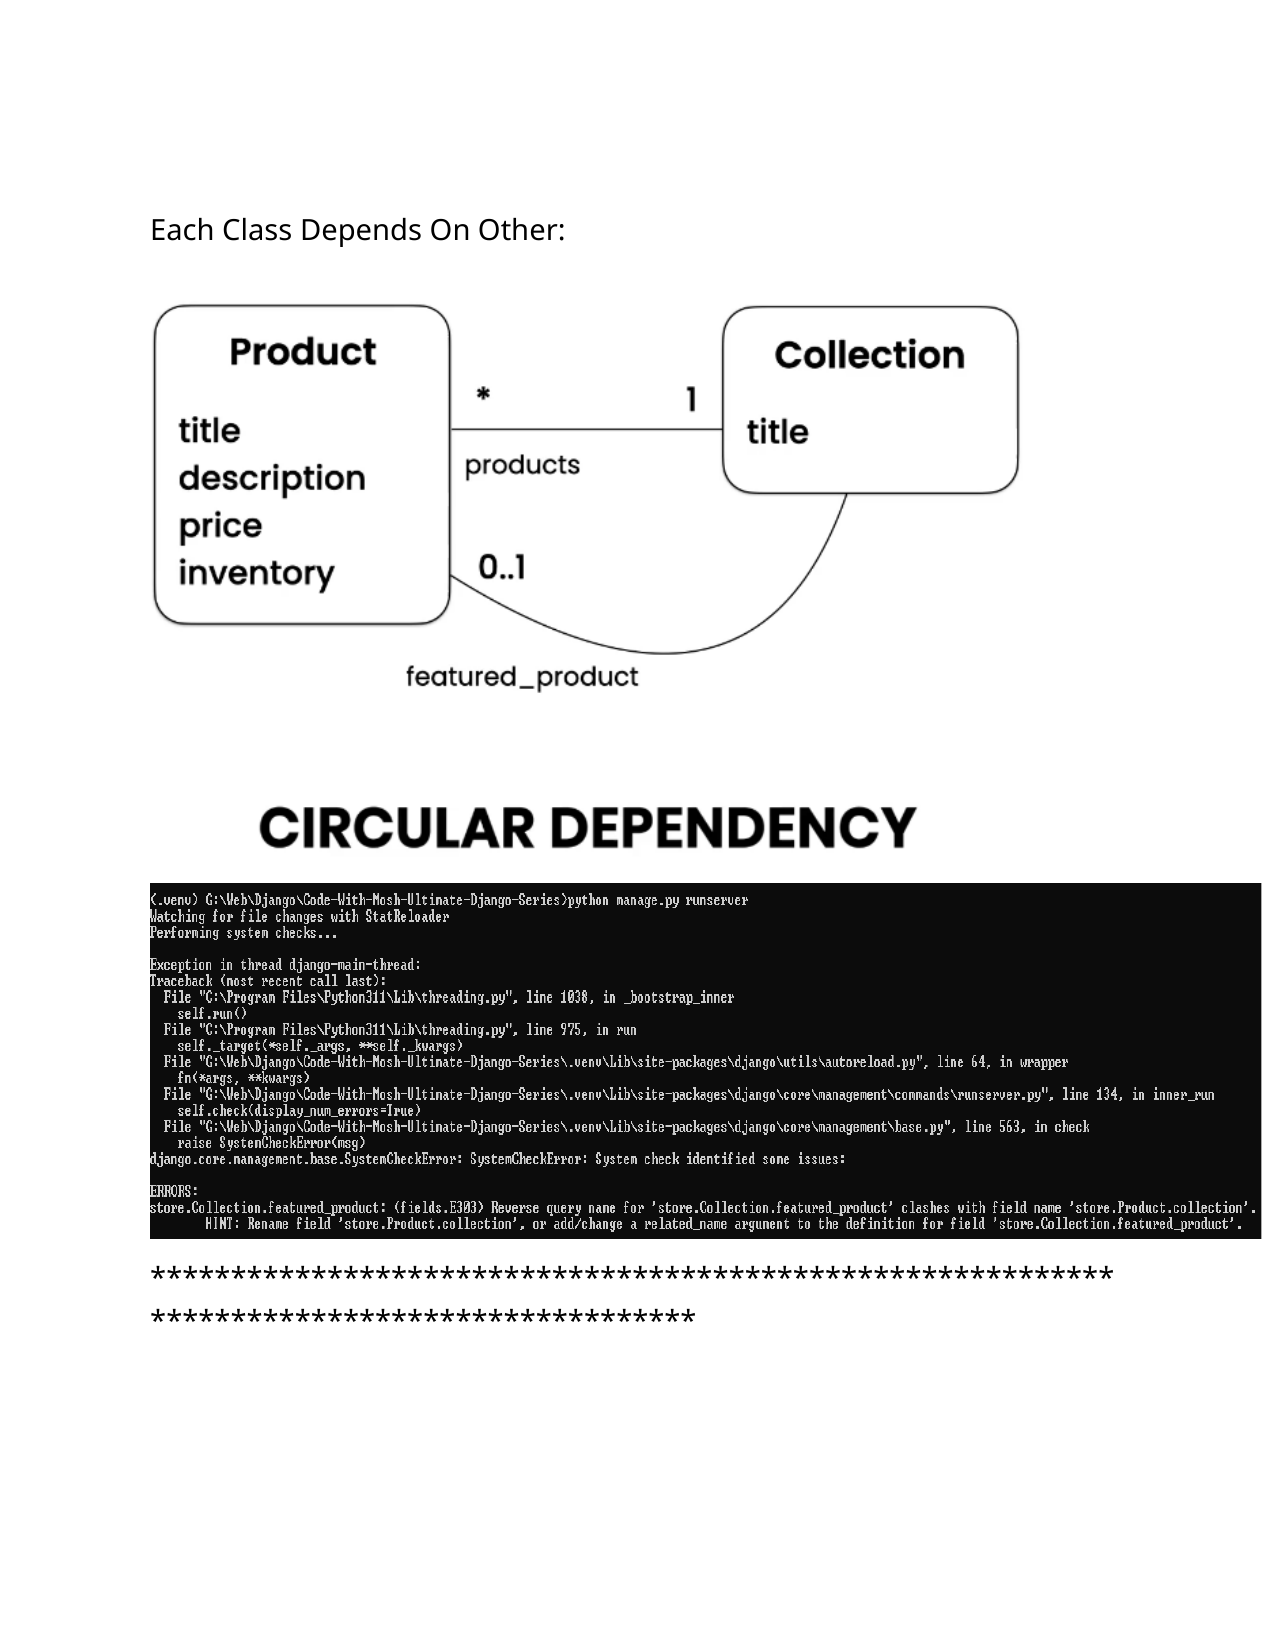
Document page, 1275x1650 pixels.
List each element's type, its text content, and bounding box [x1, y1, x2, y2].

picture [150, 883, 1262, 1239]
text Each Class Depends On Other: [150, 209, 1125, 249]
picture [150, 268, 1125, 866]
text ********************************************************************************************** [150, 1257, 1125, 1340]
